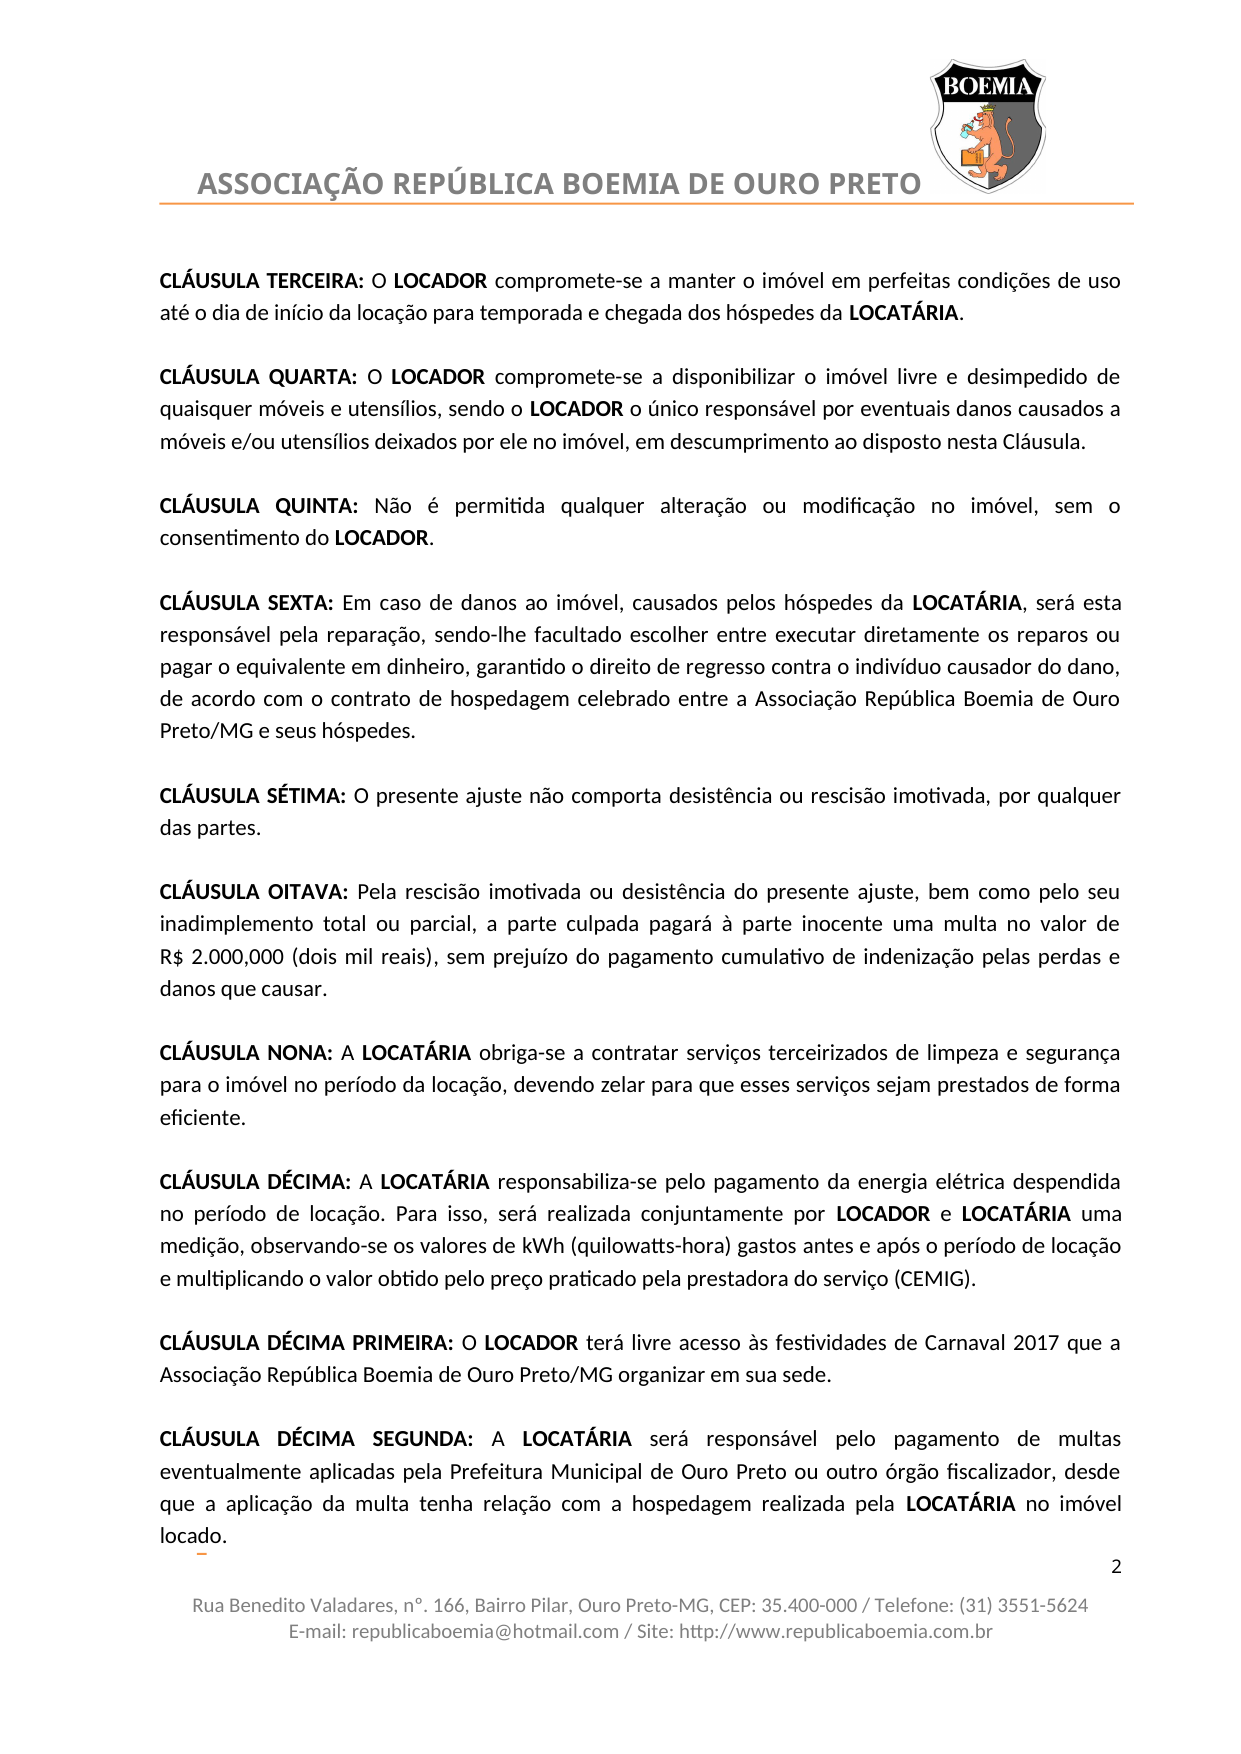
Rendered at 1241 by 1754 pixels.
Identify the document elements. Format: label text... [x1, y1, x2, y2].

text CLÁUSULA DÉCIMA SEGUNDA: A LOCATÁRIA será responsável pelo pagamento de multas eventualmente aplicadas pela Prefeitura Municipal de Ouro Preto ou outro órgão fiscalizador, desde que a aplicação da multa tenha relação com a hospedagem realizada pela LOCATÁRIA no imóvel locado. [159, 1424, 1122, 1549]
text CLÁUSULA QUARTA: O LOCADOR compromete-se a disponibilizar o imóvel livre e desimpedido de quaisquer móveis e utensílios, sendo o LOCADOR o único responsável por eventuais danos causados a móveis e/ou utensílios deixados por ele no imóvel, em descumprimento ao disposto nesta Cláusula. [159, 362, 1122, 455]
text CLÁUSULA QUINTA: Não é permitida qualquer alteração ou modificação no imóvel, sem o consentimento do LOCADOR. [159, 459, 1122, 551]
text CLÁUSULA SÉTIMA: O presente ajuste não comporta desistência ou rescisão imotivada, por qualquer das partes. [159, 781, 1122, 841]
text CLÁUSULA SEXTA: Em caso de danos ao imóvel, causados pelos hóspedes da LOCATÁRIA, será esta responsável pela reparação, sendo-lhe facultado escolher entre executar diretamente os reparos ou pagar o equivalente em dinheiro, garantido o direito de regresso contra o indivíduo causador do dano, de acordo com o contrato de hospedagem celebrado entre a Associação República Boemia de Ouro Preto/MG e seus hóspedes. [159, 588, 1122, 744]
text CLÁUSULA TERCEIRA: O LOCADOR compromete-se a manter o imóvel em perfeitas condições de uso até o dia de início da locação para temporada e chegada dos hóspedes da LOCATÁRIA. [159, 266, 1122, 326]
text CLÁUSULA OITAVA: Pela rescisão imotivada ou desistência do presente ajuste, bem como pelo seu inadimplemento total ou parcial, a parte culpada pagará à parte inocente uma multa no valor de R$ 2.000,000 (dois mil reais), sem prejuízo do pagamento cumulativo de indenização pelas perdas e danos que causar. [159, 877, 1122, 1002]
picture [929, 59, 1047, 194]
text CLÁUSULA DÉCIMA: A LOCATÁRIA responsabiliza-se pelo pagamento da energia elétrica despendida no período de locação. Para isso, será realizada conjuntamente por LOCADOR e LOCATÁRIA uma medição, observando-se os valores de kWh (quilowatts-hora) gastos antes e após o período de locação e multiplicando o valor obtido pelo preço praticado pela prestadora do serviço (CEMIG). [159, 1167, 1122, 1292]
text CLÁUSULA DÉCIMA PRIMEIRA: O LOCADOR terá livre acesso às festividades de Carnaval 2017 que a Associação República Boemia de Ouro Preto/MG organizar em sua sede. [159, 1328, 1122, 1388]
text CLÁUSULA NONA: A LOCATÁRIA obriga-se a contratar serviços terceirizados de limpeza e segurança para o imóvel no período da locação, devendo zelar para que esses serviços sejam prestados de forma eficiente. [159, 1038, 1122, 1131]
